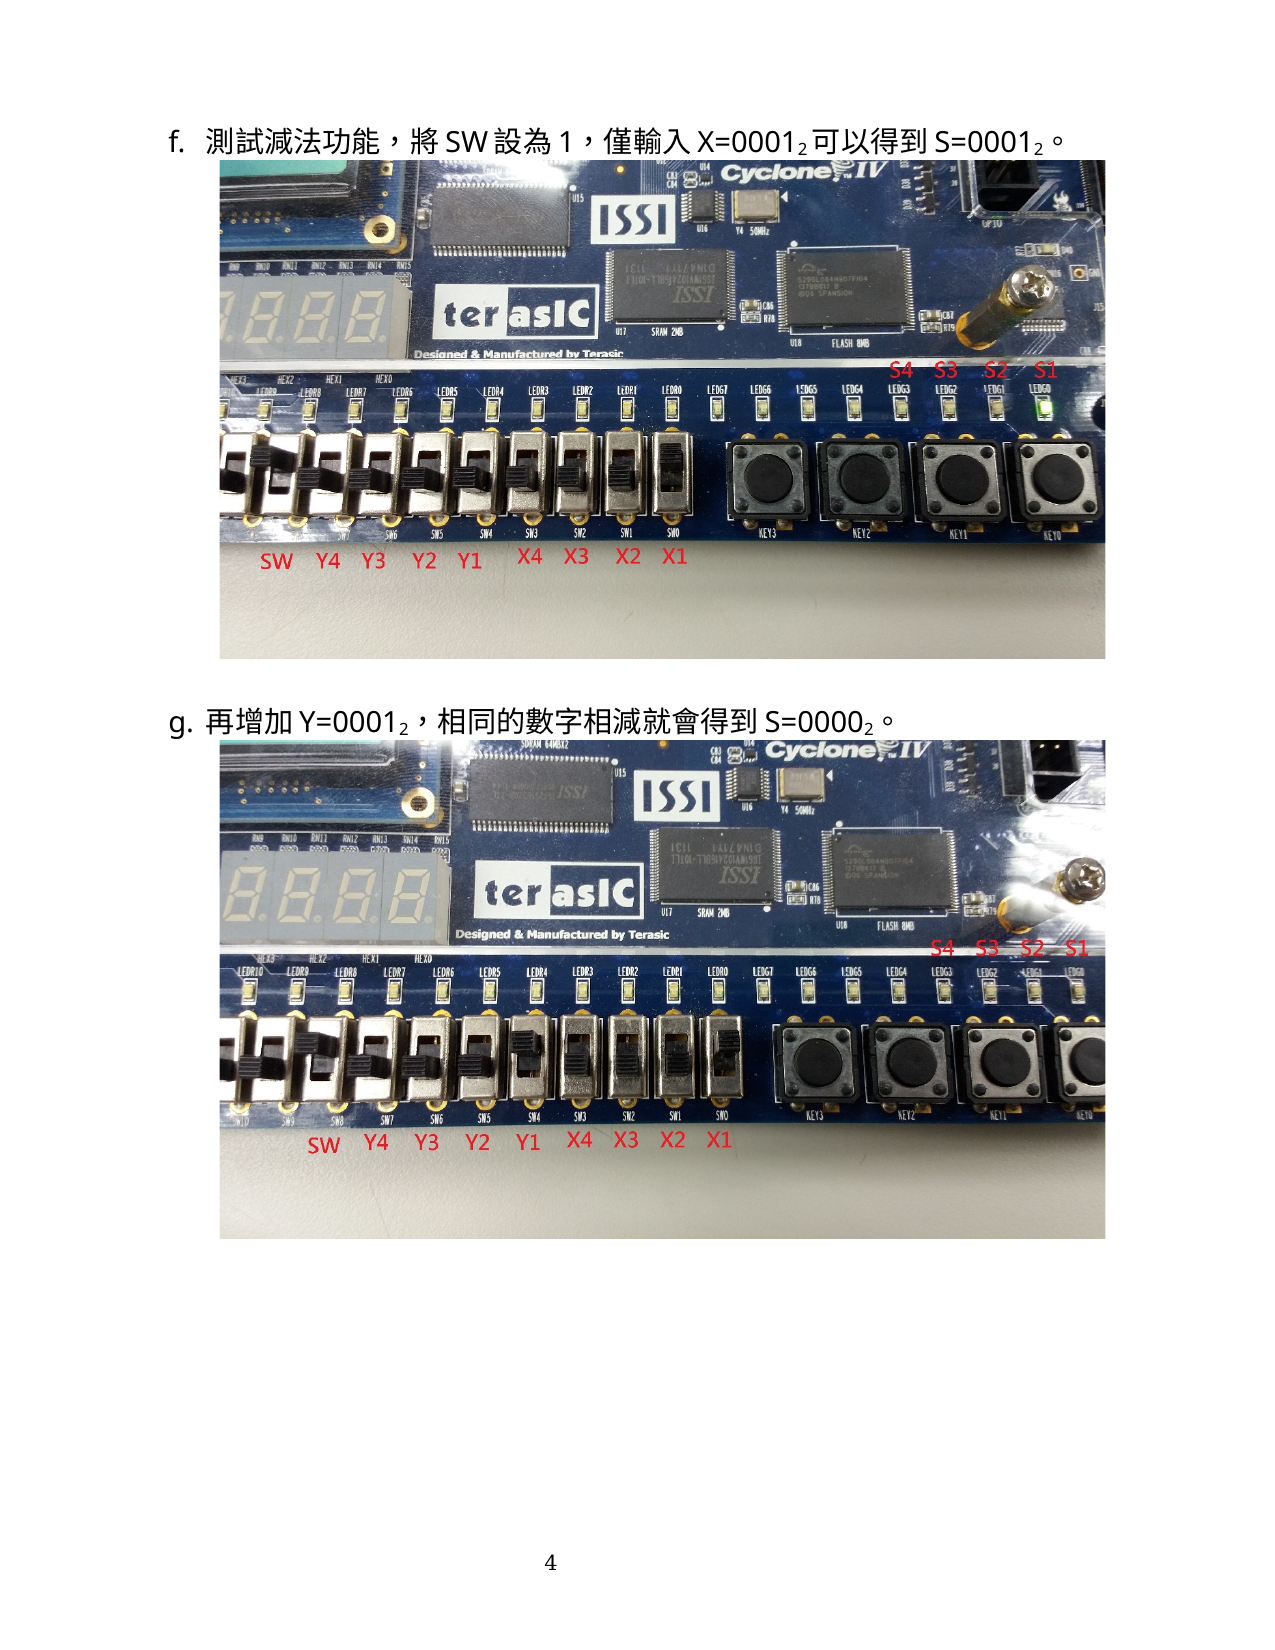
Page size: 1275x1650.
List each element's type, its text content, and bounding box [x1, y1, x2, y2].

picture [219, 740, 1106, 1239]
list 測試減法功能，將SW設為1，僅輸入X=00012 可以得到S=00012。 [168, 118, 1157, 161]
picture [219, 160, 1106, 659]
list 再增加Y=00012，相同的數字相減就會得到S=00002。 [168, 698, 1157, 741]
